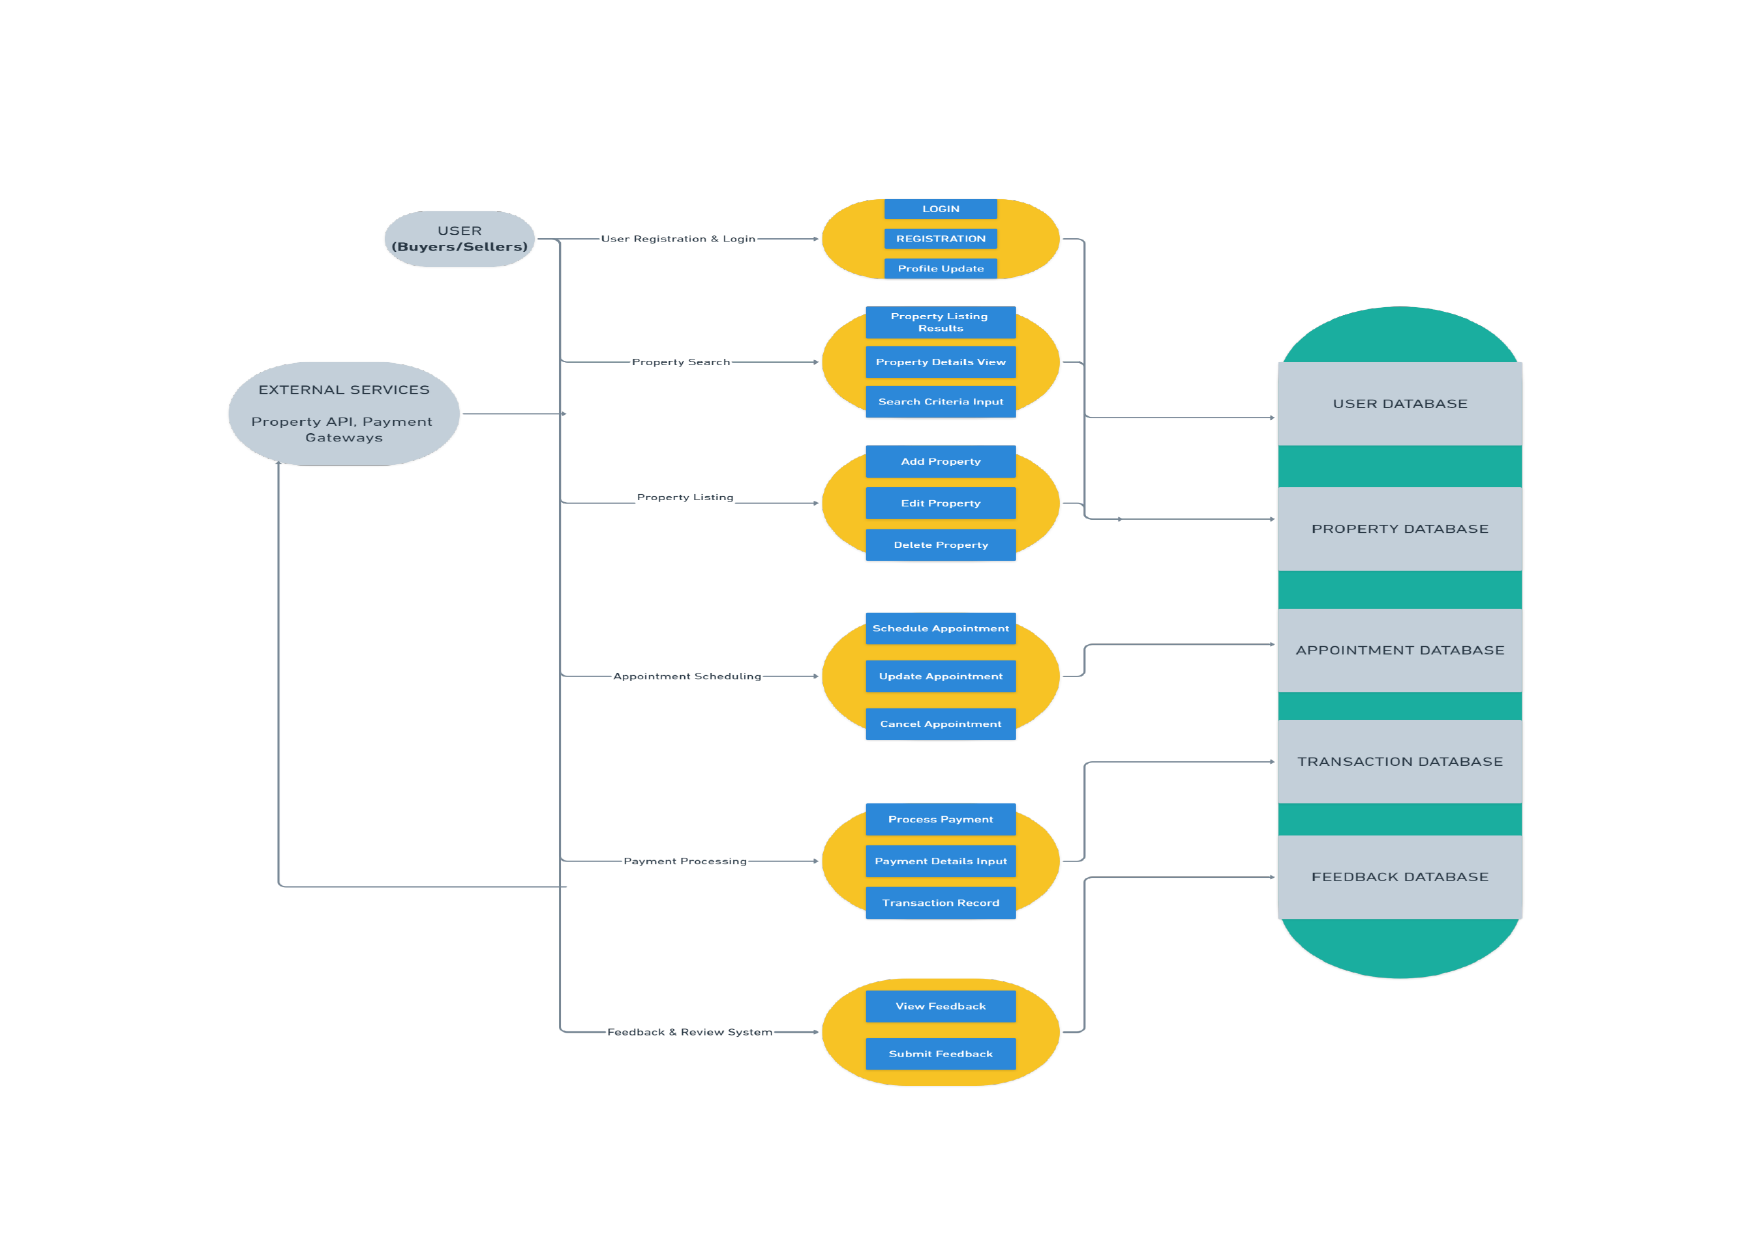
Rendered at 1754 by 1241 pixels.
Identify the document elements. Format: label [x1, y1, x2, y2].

picture [150, 150, 1600, 1160]
